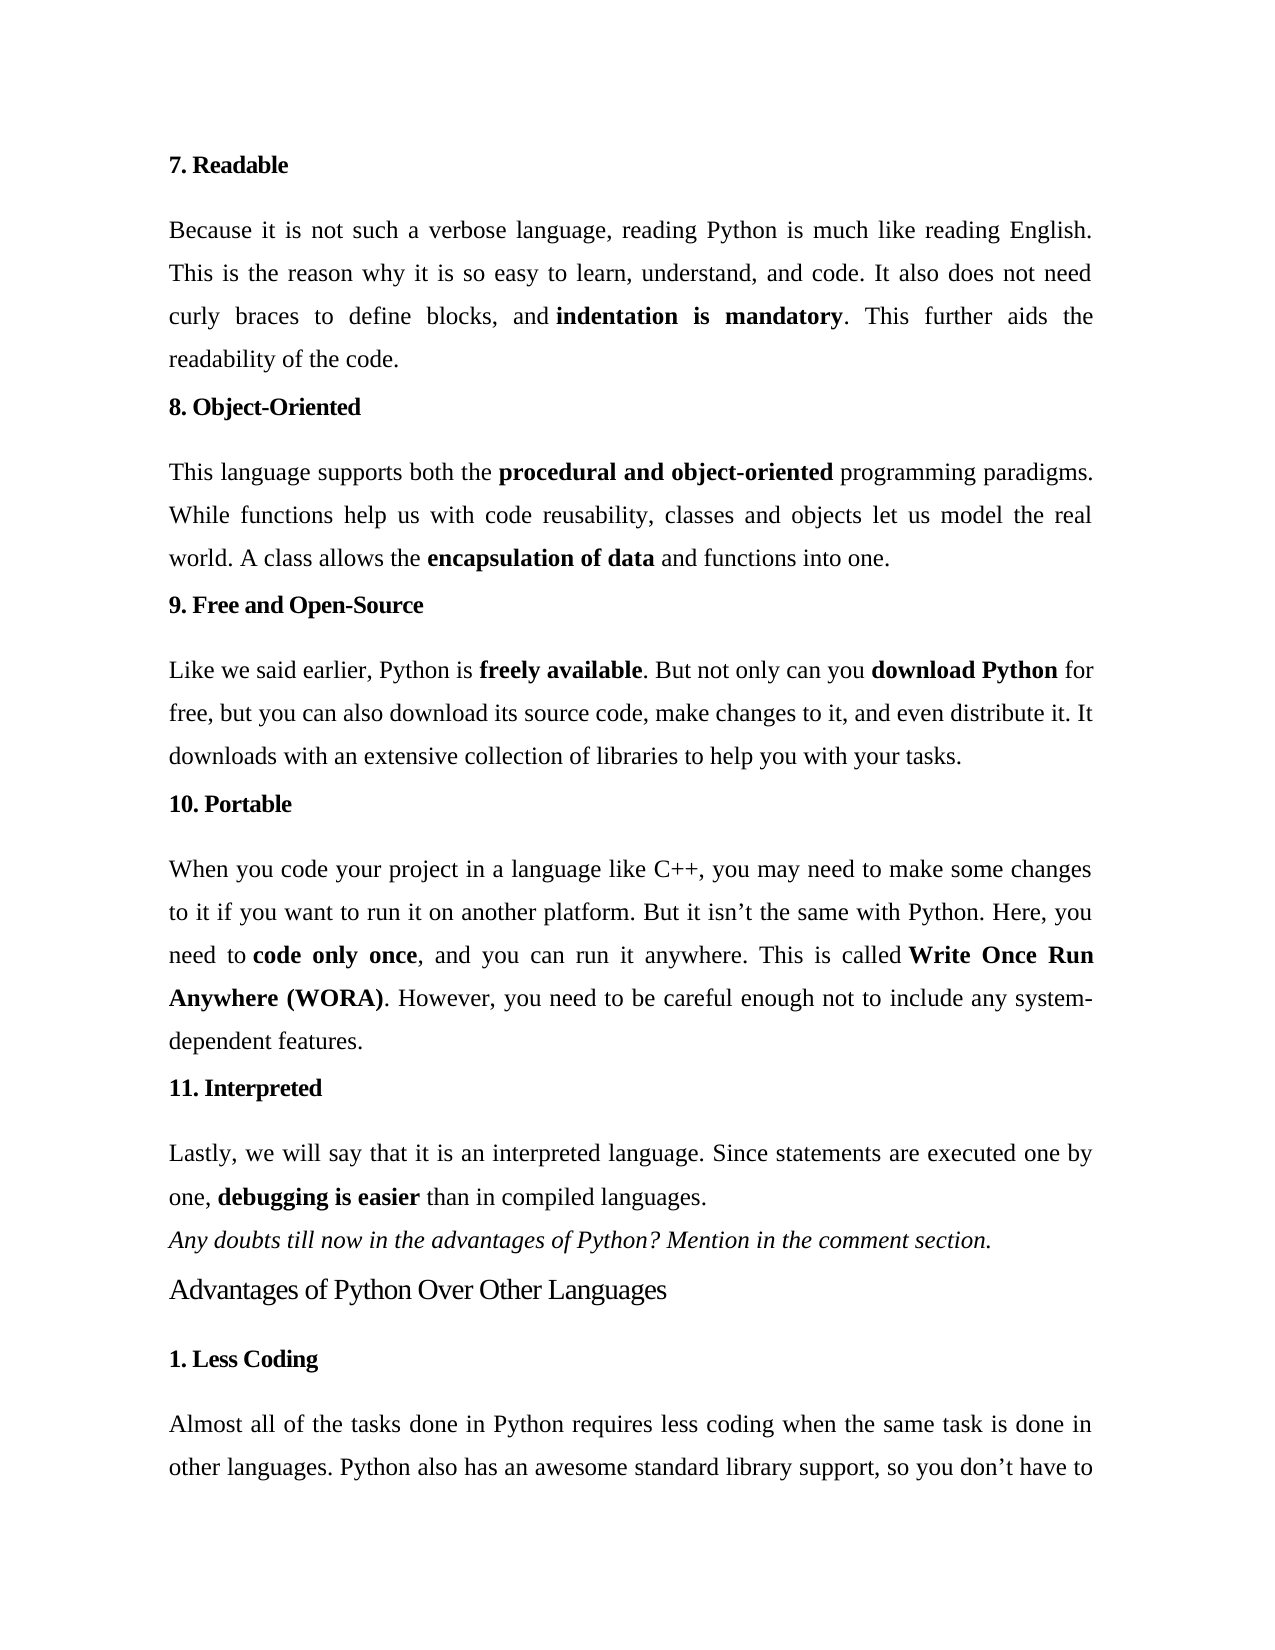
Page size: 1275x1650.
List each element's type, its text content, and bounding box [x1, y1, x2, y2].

text Like we said earlier, Python is freely available. But not only can you download Python for free, but you can also download its source code, make changes to it, and even distribute it. It downloads with an extensive collection of libraries to help you with your tasks. [169, 655, 1094, 770]
subtitle 7. Readable [169, 150, 1094, 179]
text Any doubts till now in the advantages of Python? Mention in the comment section. [169, 1225, 1094, 1253]
text Lastly, we will say that it is an interpreted language. Since statements are executed one by one, debugging is easier than in compiled languages. [169, 1138, 1094, 1210]
text When you code your project in a language like C++, you may need to make some changes to it if you want to run it on another platform. But it isn’t the same with Python. Here, you need to code only once, and you can run it anywhere. This is called Write Once Run Anywhere (WORA). However, you need to be careful enough not to include any system-dependent features. [169, 854, 1094, 1055]
subtitle 9. Free and Open-Source [169, 590, 1094, 619]
subtitle 10. Portable [169, 789, 1094, 817]
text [169, 1409, 1094, 1481]
subtitle Advantages of Python Over Other Languages [169, 1272, 1094, 1306]
subtitle 1. Less Coding [169, 1344, 1094, 1373]
subtitle 8. Object-Oriented [169, 392, 1094, 420]
text This language supports both the procedural and object-oriented programming paradigms. While functions help us with code reusability, classes and objects let us model the real world. A class allows the encapsulation of data and functions into one. [169, 457, 1094, 572]
subtitle 11. Interpreted [169, 1073, 1094, 1102]
text Because it is not such a verbose language, reading Python is much like reading English. This is the reason why it is so easy to learn, understand, and code. It also does not need curly braces to define blocks, and indentation is mandatory. This further aids the readability of the code. [169, 215, 1094, 373]
